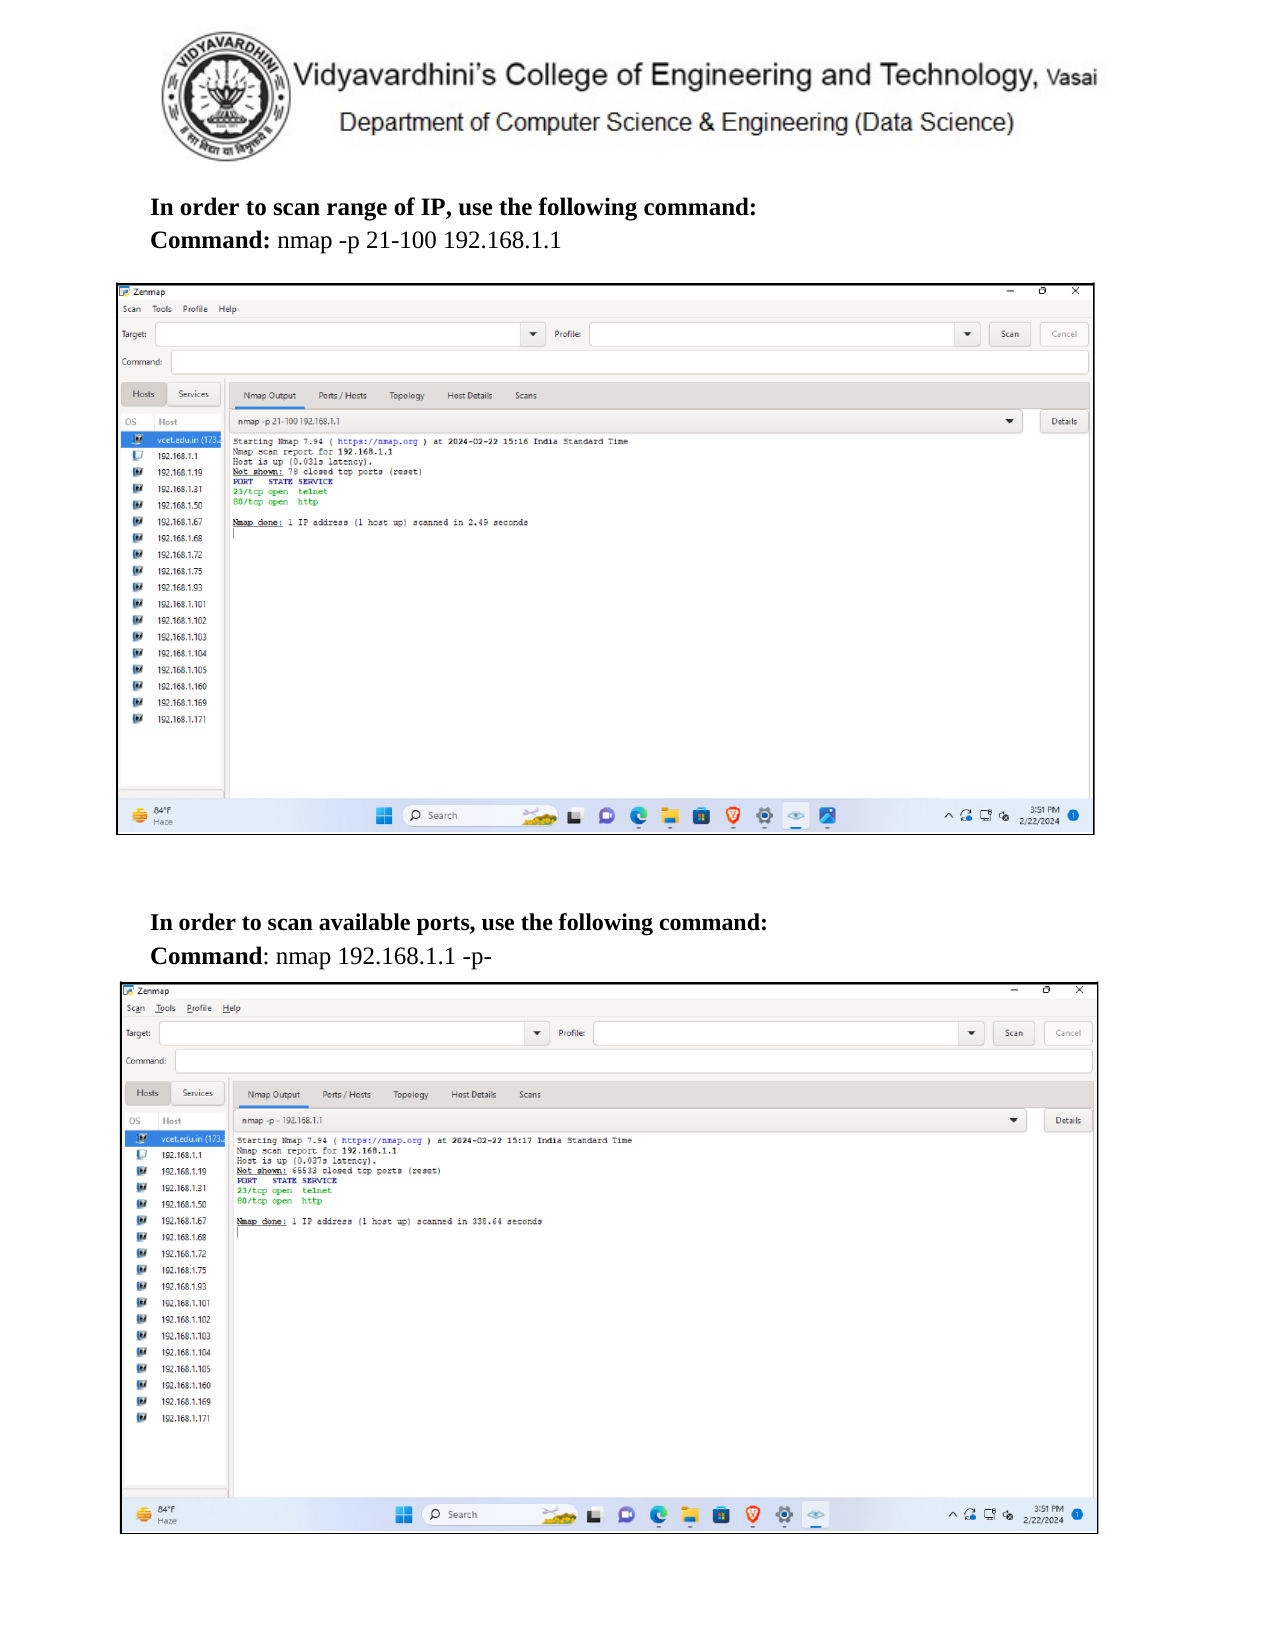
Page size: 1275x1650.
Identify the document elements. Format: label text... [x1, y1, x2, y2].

text Command: nmap 192.168.1.1 -p- [150, 941, 1125, 969]
picture [119, 981, 1099, 1534]
picture [116, 282, 1095, 835]
picture [150, 26, 1125, 166]
text Command: nmap -p 21-100 192.168.1.1 [150, 225, 1125, 254]
text In order to scan range of IP, use the following command: [150, 192, 1125, 221]
text In order to scan available ports, use the following command: [150, 908, 1125, 935]
